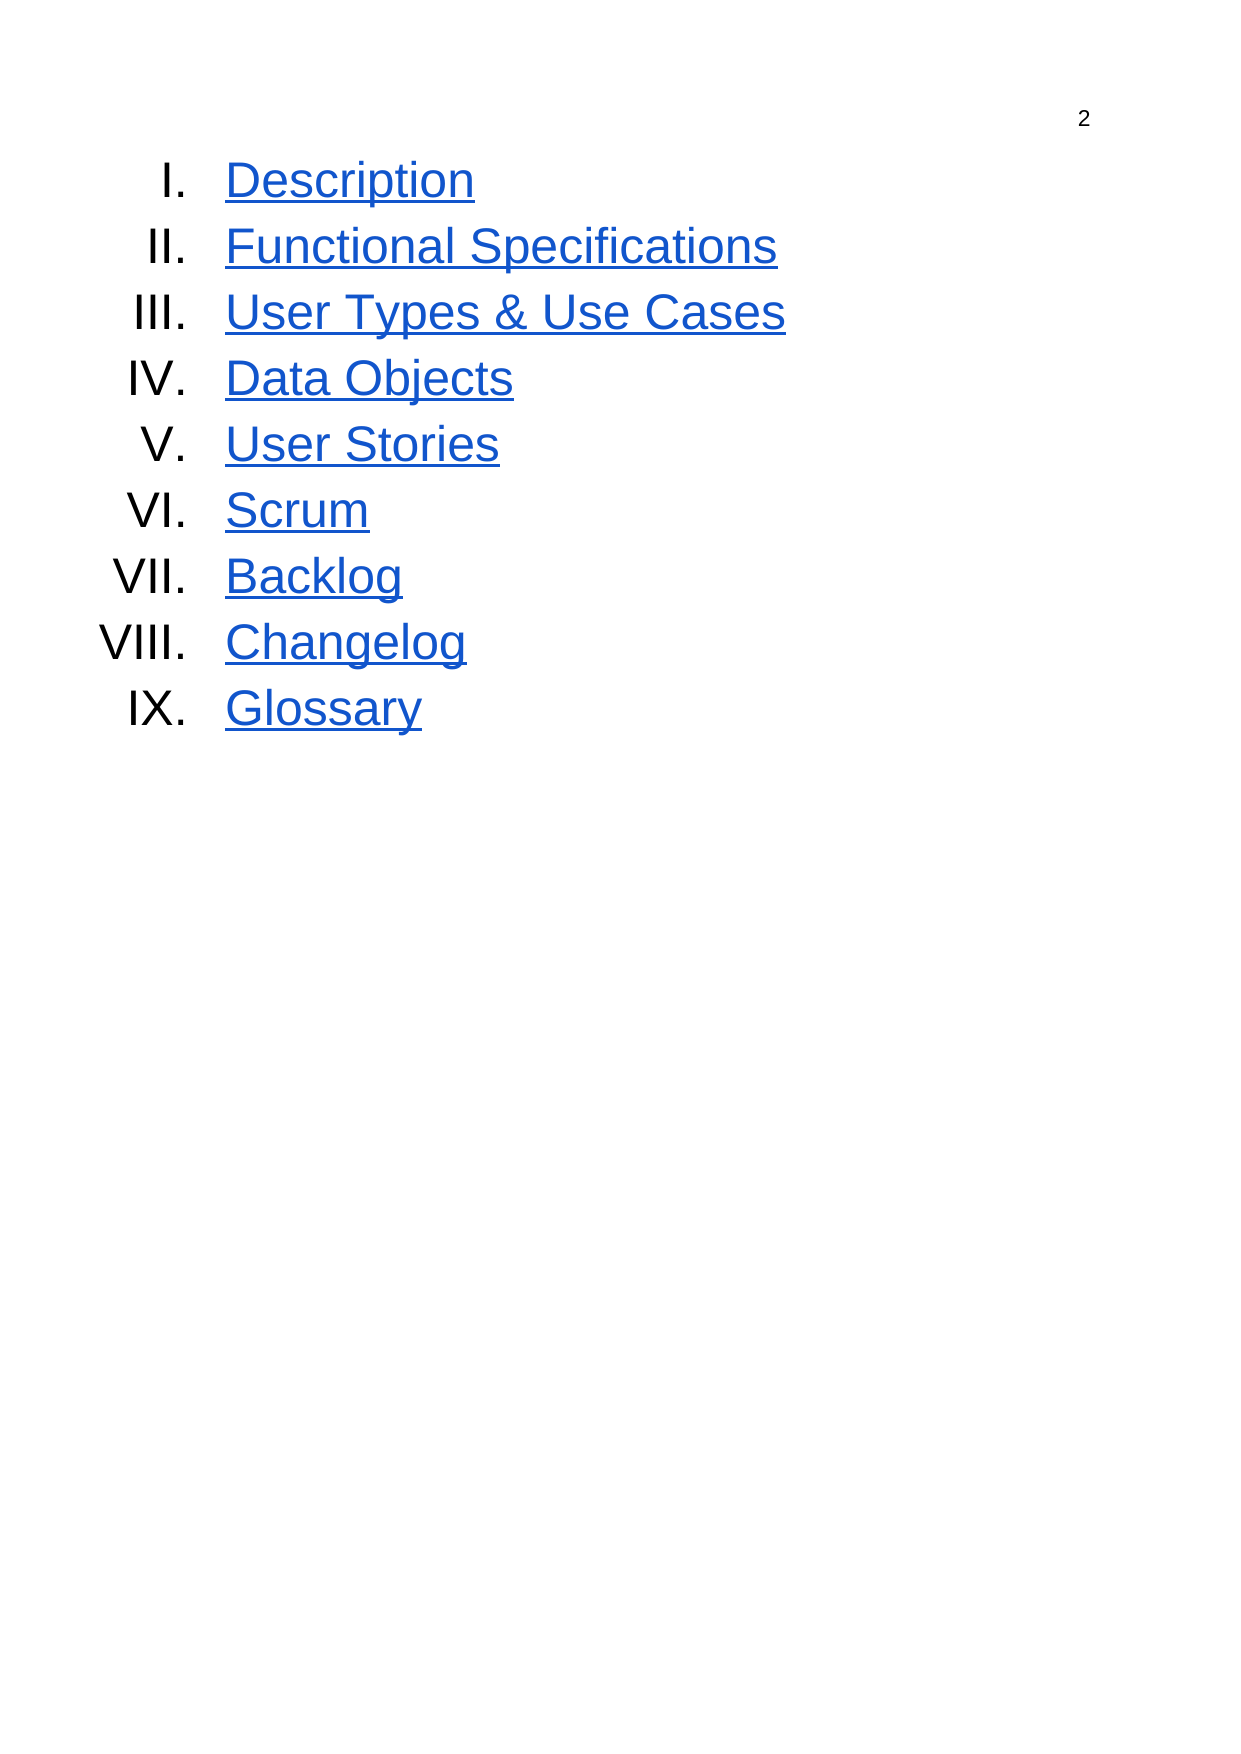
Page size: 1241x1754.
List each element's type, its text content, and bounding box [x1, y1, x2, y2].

list Changelog [187, 612, 1090, 670]
list User Stories [187, 414, 1090, 472]
list Scrum [187, 480, 1090, 538]
list Data Objects [187, 348, 1090, 406]
list Backlog [187, 546, 1090, 604]
list Functional Specifications [187, 216, 1090, 273]
list Glossary [187, 678, 1090, 736]
list Description [187, 150, 1090, 207]
list User Types & Use Cases [187, 282, 1090, 339]
